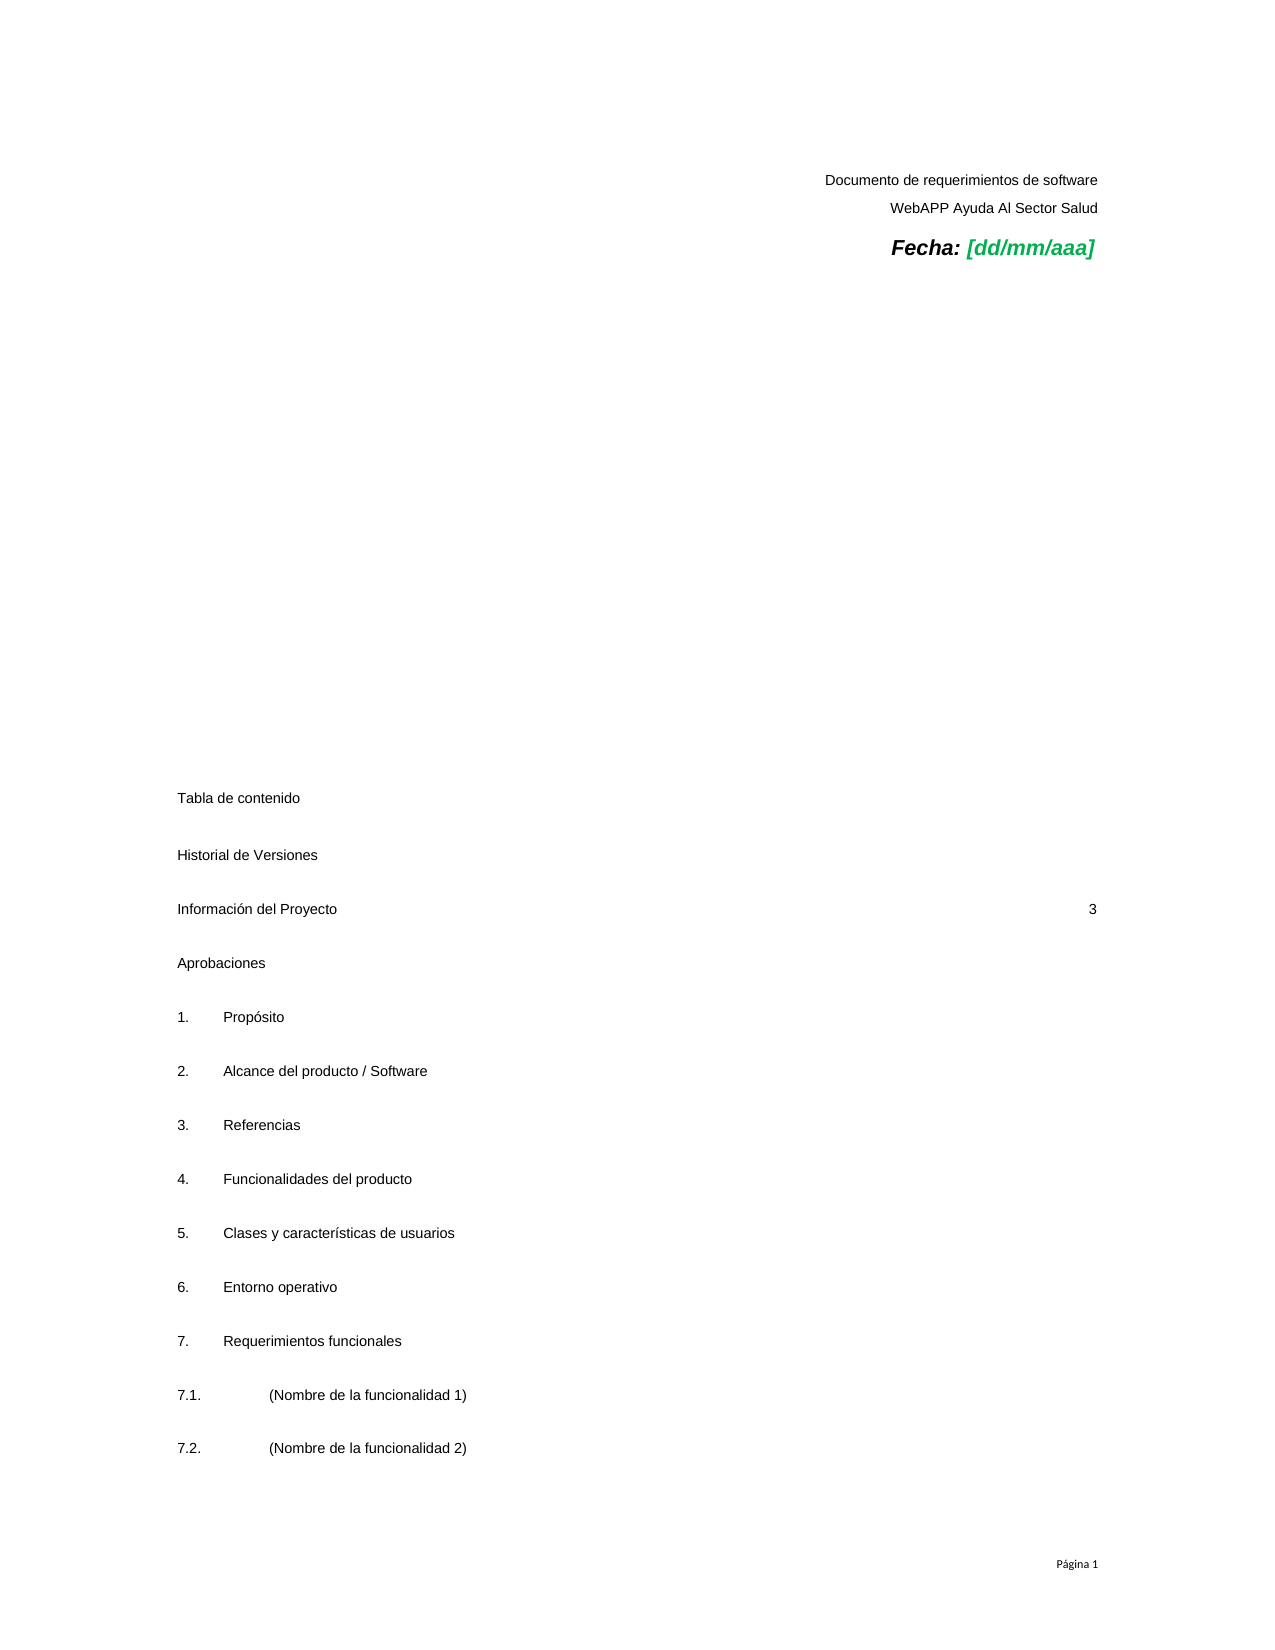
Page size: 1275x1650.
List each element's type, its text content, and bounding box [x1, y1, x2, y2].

text Fecha: [dd/mm/aaa] [177, 217, 1098, 260]
